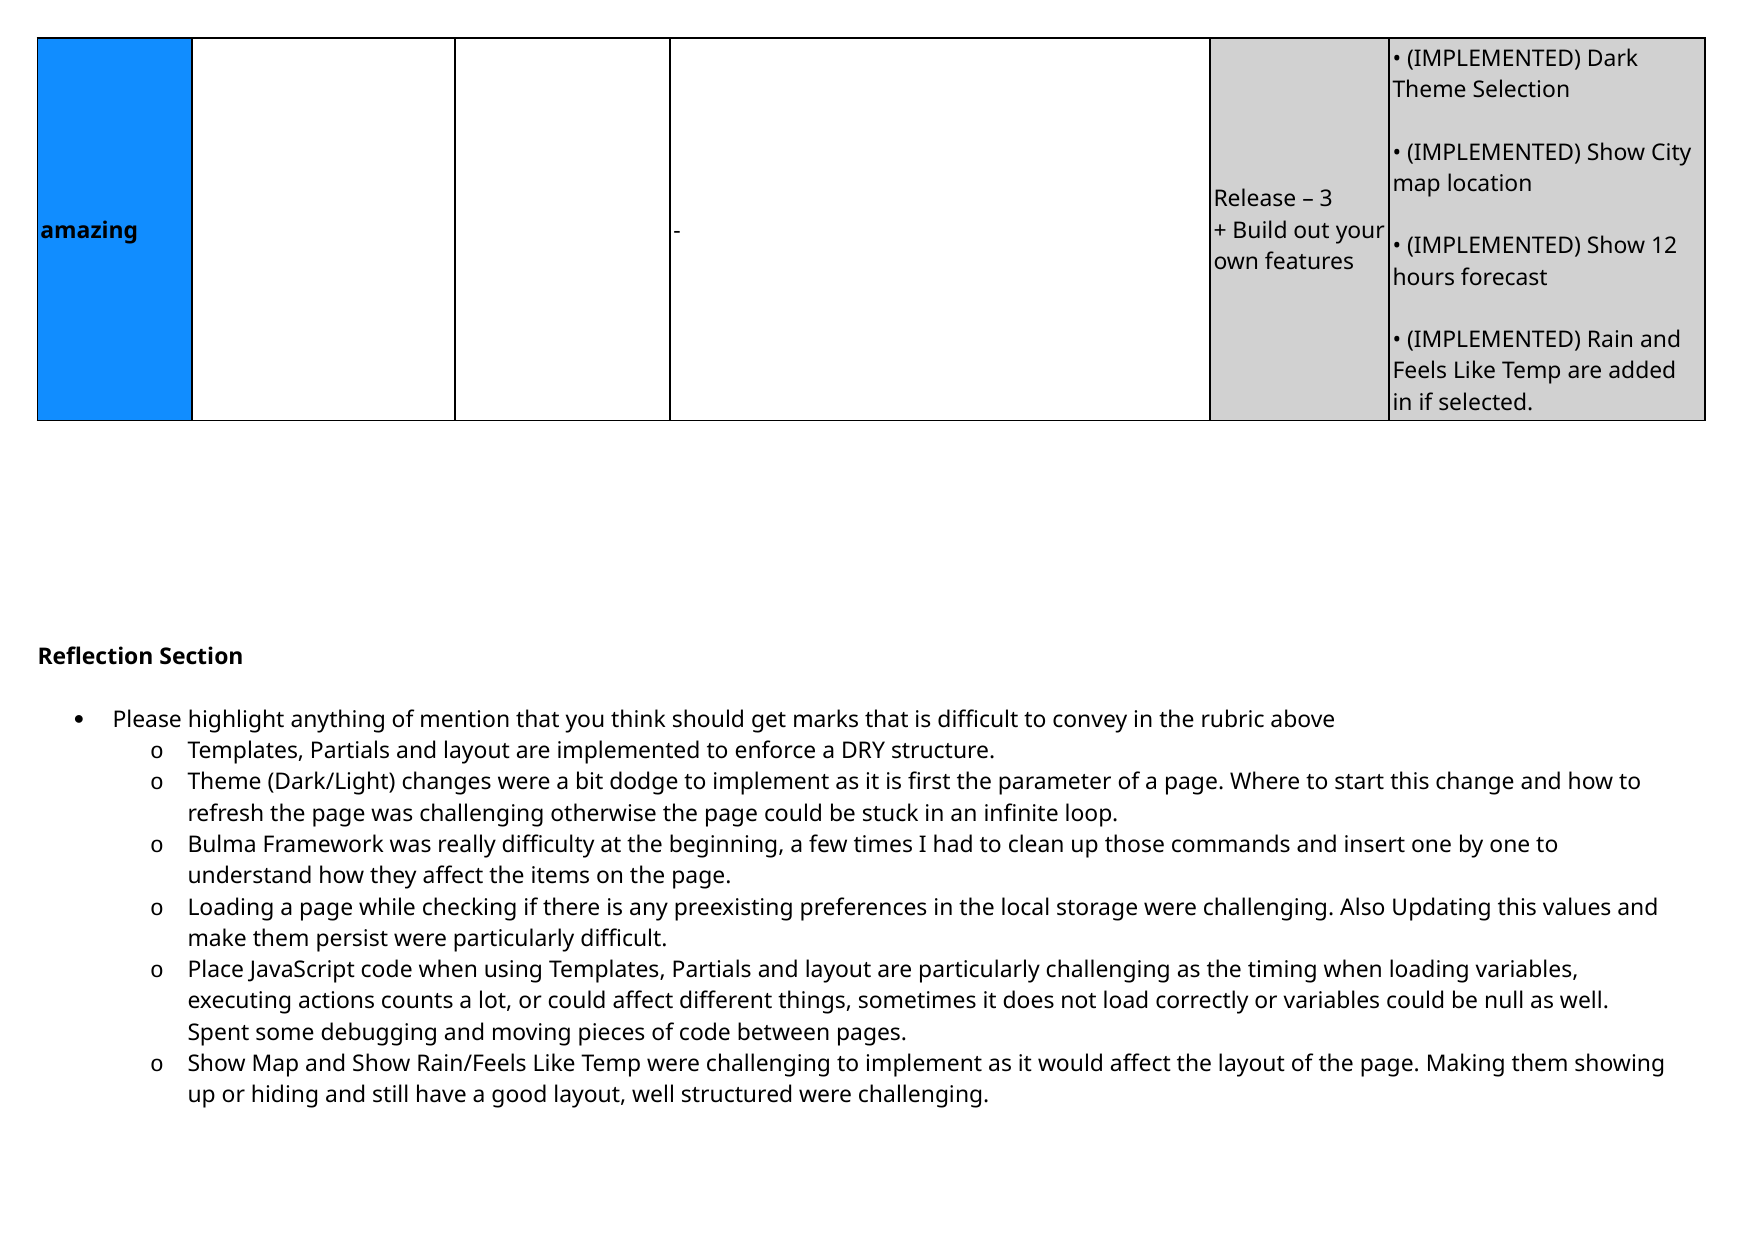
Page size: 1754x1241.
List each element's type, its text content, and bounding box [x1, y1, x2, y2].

list Place JavaScript code when using Templates, Partials and layout are particularly challenging as the timing when loading variables, executing actions counts a lot, or could affect different things, sometimes it does not load correctly or variables could be null as well. Spent some debugging and moving pieces of code between pages. [150, 953, 1669, 1047]
table_cell - [671, 39, 1209, 420]
text Reflection Section [37, 640, 1669, 671]
table_cell • (IMPLEMENTED) Dark Theme Selection • (IMPLEMENTED) Show City map location • (IMPLEMENTED) Show 12 hours forecast • (IMPLEMENTED) Rain and Feels Like Temp are added in if selected. [1390, 39, 1704, 420]
table_cell [456, 39, 669, 420]
list Theme (Dark/Light) changes were a bit dodge to implement as it is first the parameter of a page. Where to start this change and how to refresh the page was challenging otherwise the page could be stuck in an infinite loop. [150, 765, 1669, 828]
list Show Map and Show Rain/Feels Like Temp were challenging to implement as it would affect the layout of the page. Making them showing up or hiding and still have a good layout, well structured were challenging. [150, 1047, 1669, 1109]
list Templates, Partials and layout are implemented to enforce a DRY structure. [150, 734, 1669, 765]
table_cell Release – 3 + Build out your own features [1211, 39, 1388, 420]
list Bulma Framework was really difficulty at the beginning, a few times I had to clean up those commands and insert one by one to understand how they affect the items on the page. [150, 828, 1669, 890]
table_cell [193, 39, 454, 420]
list Loading a page while checking if there is any preexisting preferences in the local storage were challenging. Also Updating this values and make them persist were particularly difficult. [150, 890, 1669, 953]
table_cell amazing [38, 39, 191, 420]
list Please highlight anything of mention that you think should get marks that is difficult to convey in the rubric above [75, 703, 1669, 734]
